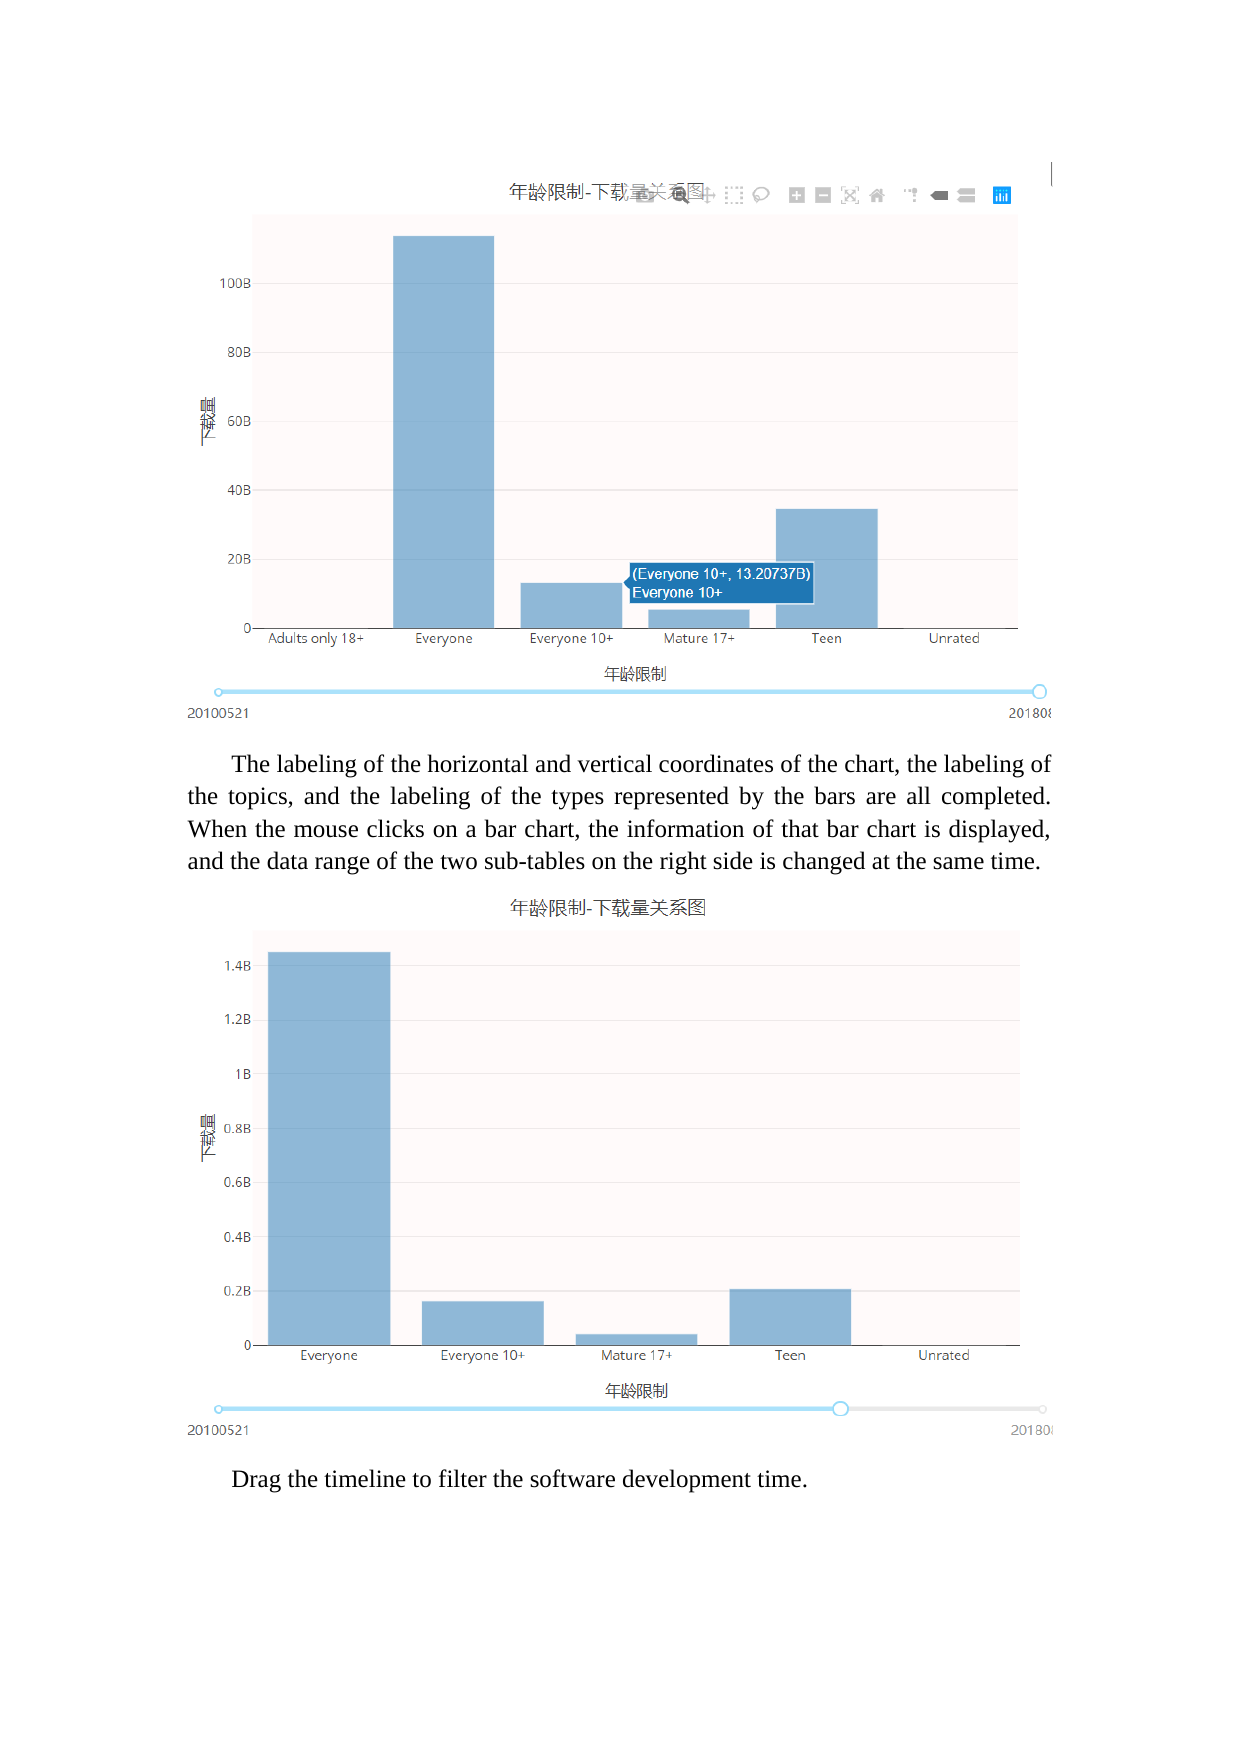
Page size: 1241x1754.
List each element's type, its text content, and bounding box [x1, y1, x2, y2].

picture [187, 162, 1053, 723]
text Drag the timeline to filter the software development time. [187, 1462, 1053, 1494]
text The labeling of the horizontal and vertical coordinates of the chart, the labeling of the topics, and the labeling of the types represented by the bars are all completed. When the mouse clicks on a bar chart, the information of that bar chart is displayed, and the data range of the two sub-tables on the right side is changed at the same time. [187, 747, 1053, 877]
picture [187, 877, 1053, 1441]
